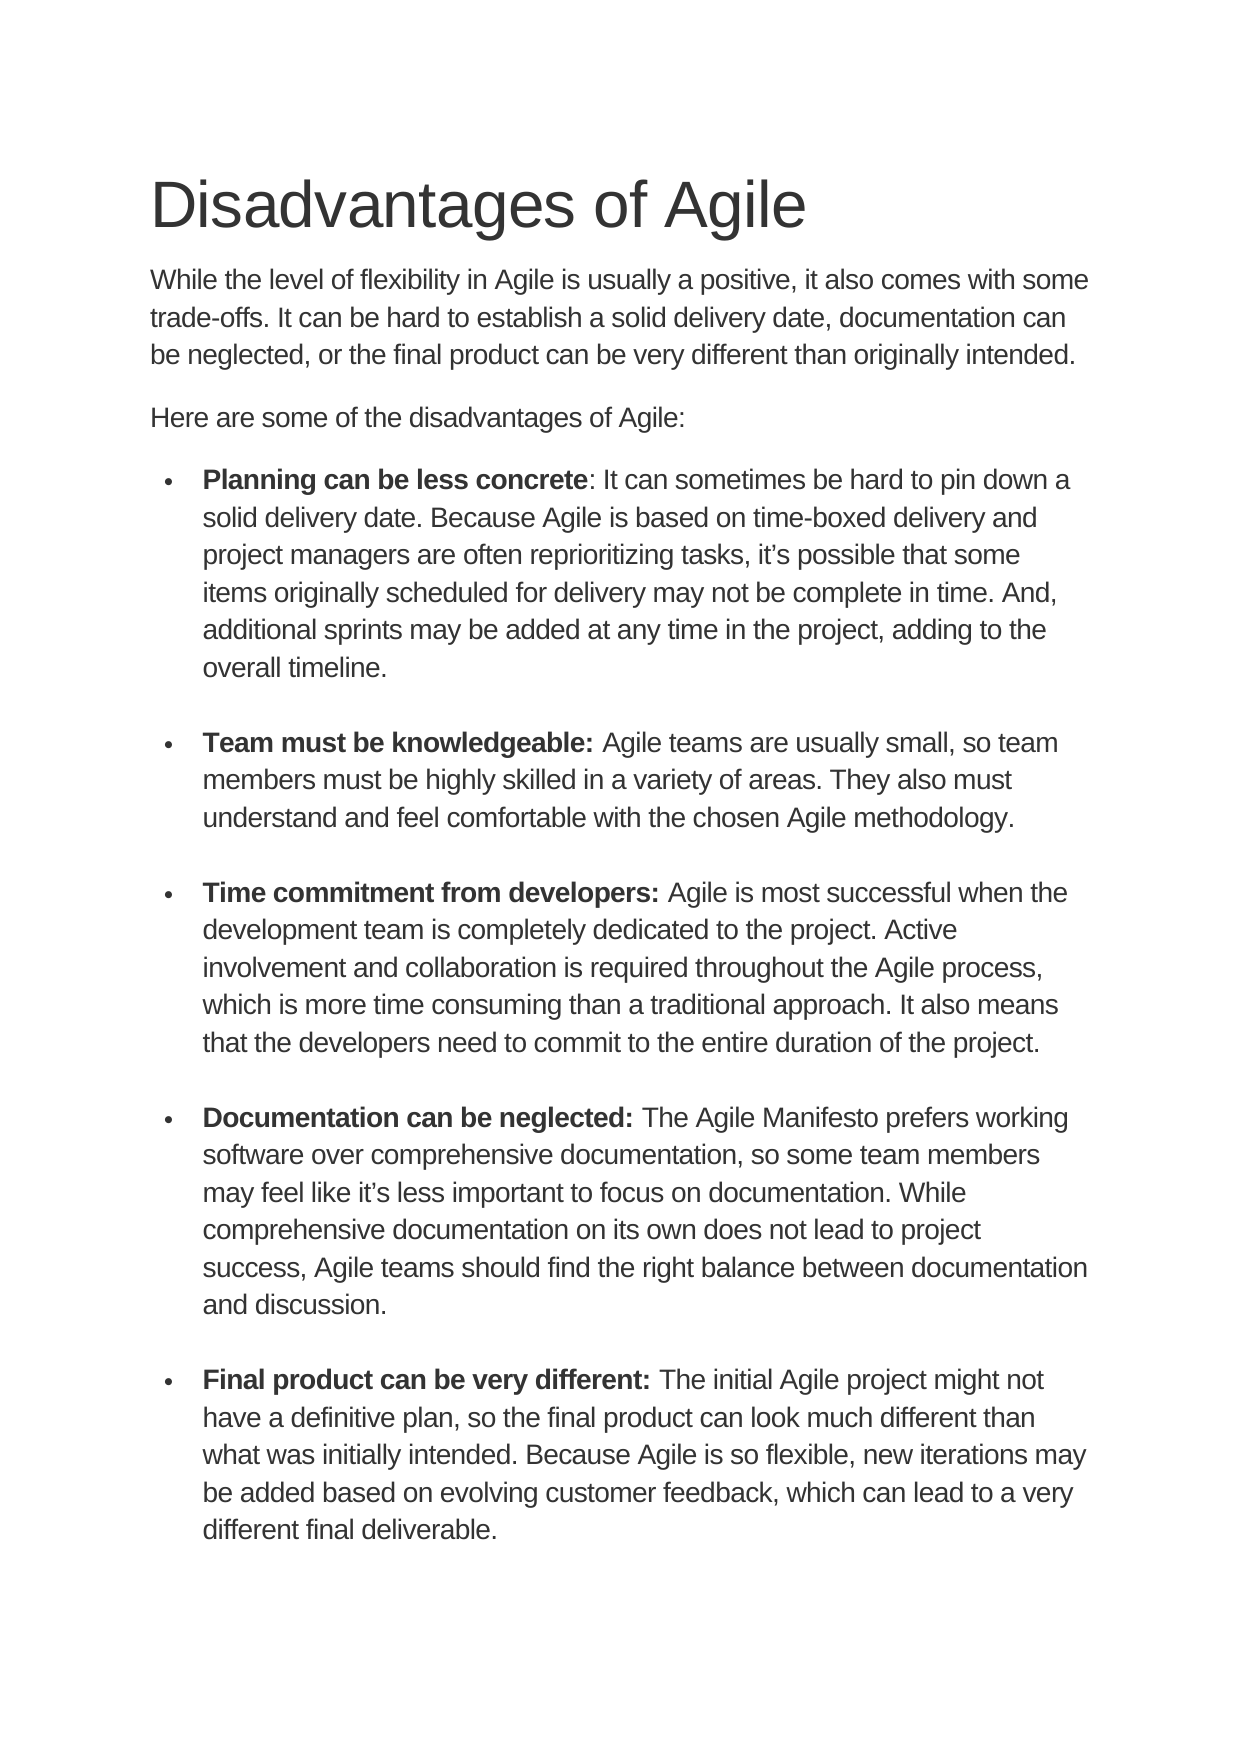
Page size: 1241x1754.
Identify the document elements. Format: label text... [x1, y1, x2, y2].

list Final product can be very different: The initial Agile project might not have a definitive plan, so the final product can look much different than what was initially intended. Because Agile is so flexible, new iterations may be added based on evolving customer feedback, which can lead to a very different final deliverable. [165, 1358, 1090, 1546]
text Here are some of the disadvantages of Agile: [150, 396, 1090, 433]
list Planning can be less concrete: It can sometimes be hard to pin down a solid delivery date. Because Agile is based on time-boxed delivery and project managers are often reprioritizing tasks, it’s possible that some items originally scheduled for delivery may not be complete in time. And, additional sprints may be added at any time in the project, adding to the overall timeline. [165, 458, 1090, 721]
list Team must be knowledgeable: Agile teams are usually small, so team members must be highly skilled in a variety of areas. They also must understand and feel comfortable with the chosen Agile methodology. [165, 721, 1090, 871]
list Time commitment from developers: Agile is most successful when the development team is completely dedicated to the project. Active involvement and collaboration is required throughout the Agile process, which is more time consuming than a traditional approach. It also means that the developers need to commit to the entire duration of the project. [165, 871, 1090, 1096]
subtitle Disadvantages of Agile [150, 166, 1090, 242]
list Documentation can be neglected: The Agile Manifesto prefers working software over comprehensive documentation, so some team members may feel like it’s less important to focus on documentation. While comprehensive documentation on its own does not lead to project success, Agile teams should find the right balance between documentation and discussion. [165, 1096, 1090, 1358]
text While the level of flexibility in Agile is usually a positive, it also comes with some trade-offs. It can be hard to establish a solid delivery date, documentation can be neglected, or the final product can be very different than originally intended. [150, 258, 1090, 371]
